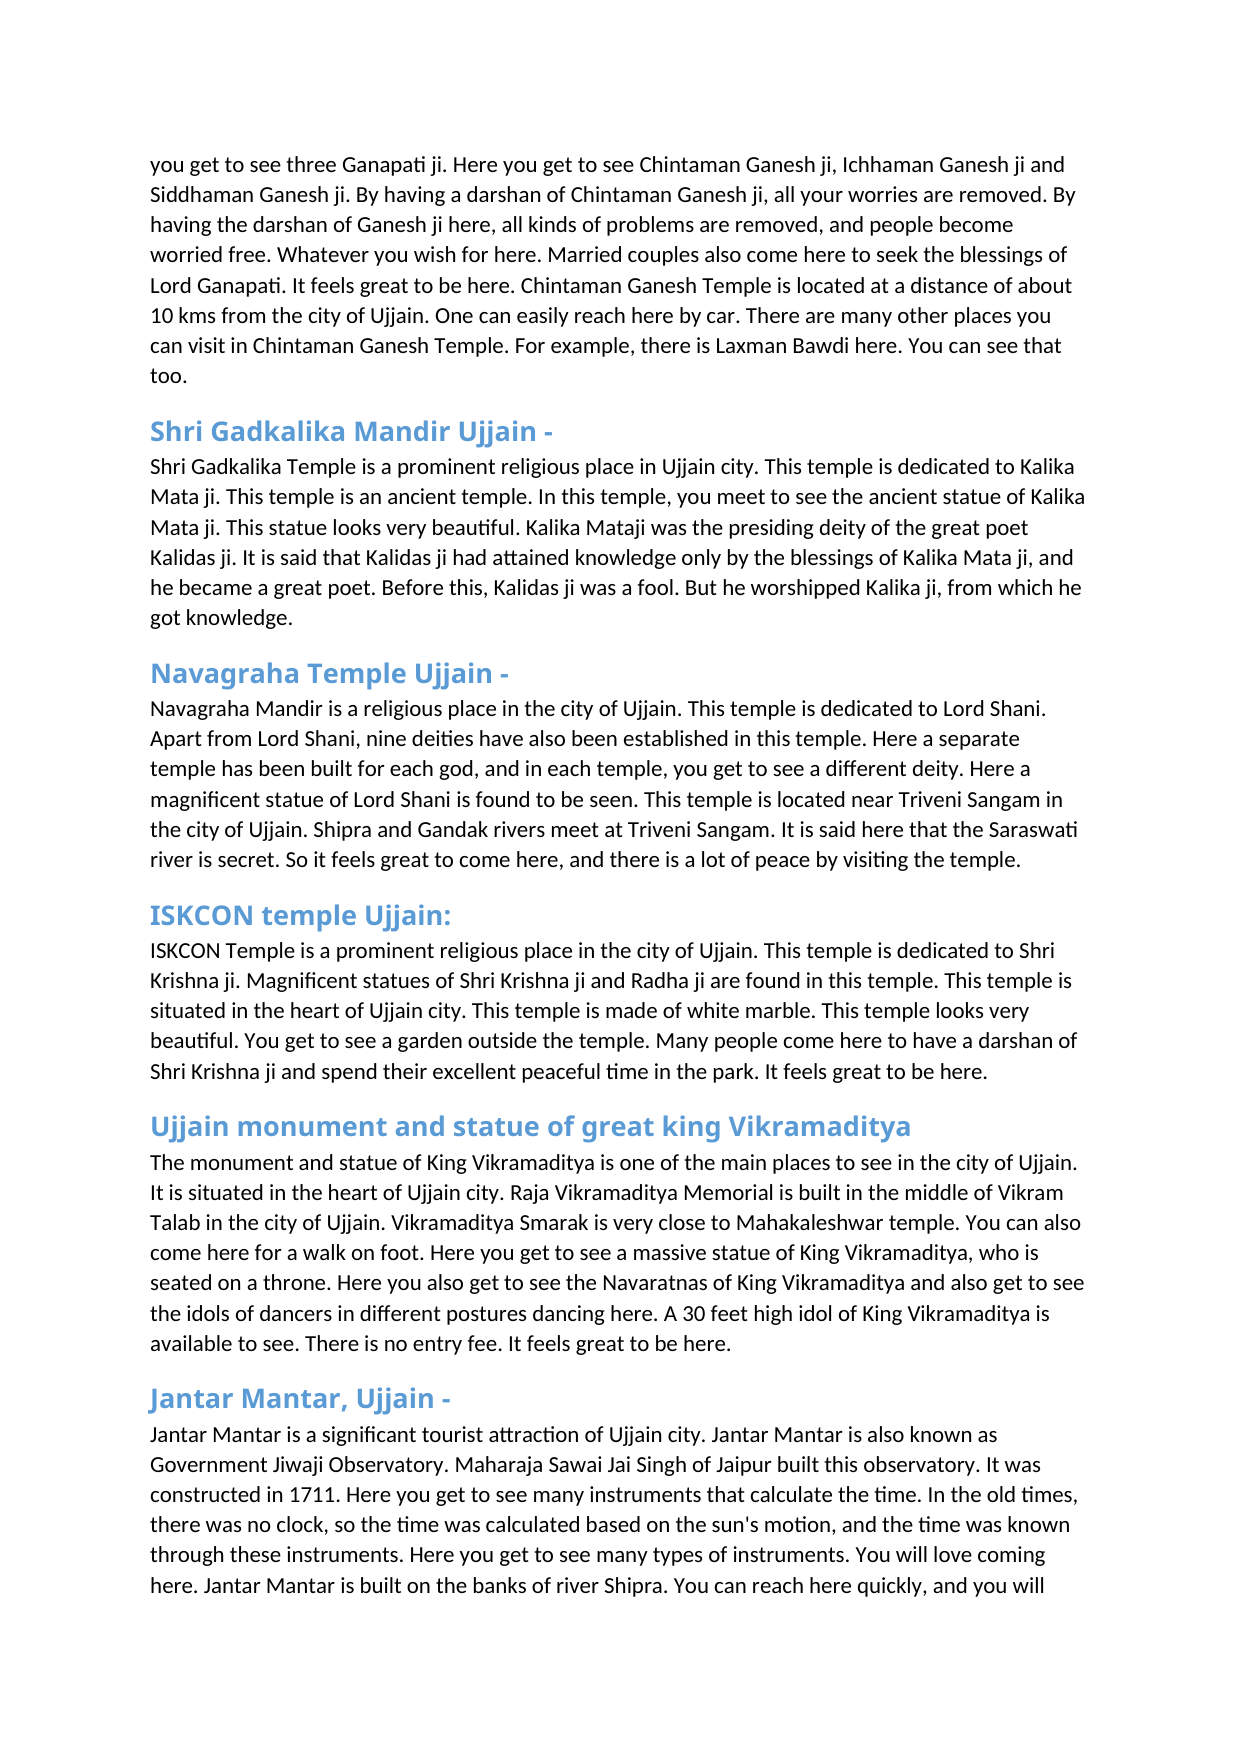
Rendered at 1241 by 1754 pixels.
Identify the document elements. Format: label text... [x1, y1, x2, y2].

text Navagraha Mandir is a religious place in the city of Ujjain. This temple is dedicated to Lord Shani. Apart from Lord Shani, nine deities have also been established in this temple. Here a separate temple has been built for each god, and in each temple, you get to see a different deity. Here a magnificent statue of Lord Shani is found to be seen. This temple is located near Triveni Sangam in the city of Ujjain. Shipra and Gandak rivers meet at Triveni Sangam. It is said here that the Saraswati river is secret. So it feels great to come here, and there is a lot of peace by visiting the temple. [150, 694, 1090, 873]
subtitle Shri Gadkalika Mandir Ujjain - [150, 412, 1090, 449]
text ISKCON Temple is a prominent religious place in the city of Ujjain. This temple is dedicated to Shri Krishna ji. Magnificent statues of Shri Krishna ji and Radha ji are found in this temple. This temple is situated in the heart of Ujjain city. This temple is made of white marble. This temple looks very beautiful. You get to see a garden outside the temple. Many people come here to have a darshan of Shri Krishna ji and spend their excellent peaceful time in the park. It feels great to be here. [150, 936, 1090, 1085]
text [150, 150, 1090, 389]
text Shri Gadkalika Temple is a prominent religious place in Ujjain city. This temple is dedicated to Kalika Mata ji. This temple is an ancient temple. In this temple, you meet to see the ancient statue of Kalika Mata ji. This statue looks very beautiful. Kalika Mataji was the presiding deity of the great poet Kalidas ji. It is said that Kalidas ji had attained knowledge only by the blessings of Kalika Mata ji, and he became a great poet. Before this, Kalidas ji was a fool. But he worshipped Kalika ji, from which he got knowledge. [150, 452, 1090, 631]
subtitle ISKCON temple Ujjain: [150, 896, 1090, 933]
subtitle Ujjain monument and statue of great king Vikramaditya [150, 1108, 1090, 1145]
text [150, 1420, 1090, 1599]
subtitle Jantar Mantar, Ujjain - [150, 1380, 1090, 1417]
subtitle Navagraha Temple Ujjain - [150, 654, 1090, 691]
text The monument and statue of King Vikramaditya is one of the main places to see in the city of Ujjain. It is situated in the heart of Ujjain city. Raja Vikramaditya Memorial is built in the middle of Vikram Talab in the city of Ujjain. Vikramaditya Smarak is very close to Mahakaleshwar temple. You can also come here for a walk on foot. Here you get to see a massive statue of King Vikramaditya, who is seated on a throne. Here you also get to see the Navaratnas of King Vikramaditya and also get to see the idols of dancers in different postures dancing here. A 30 feet high idol of King Vikramaditya is available to see. There is no entry fee. It feels great to be here. [150, 1148, 1090, 1357]
